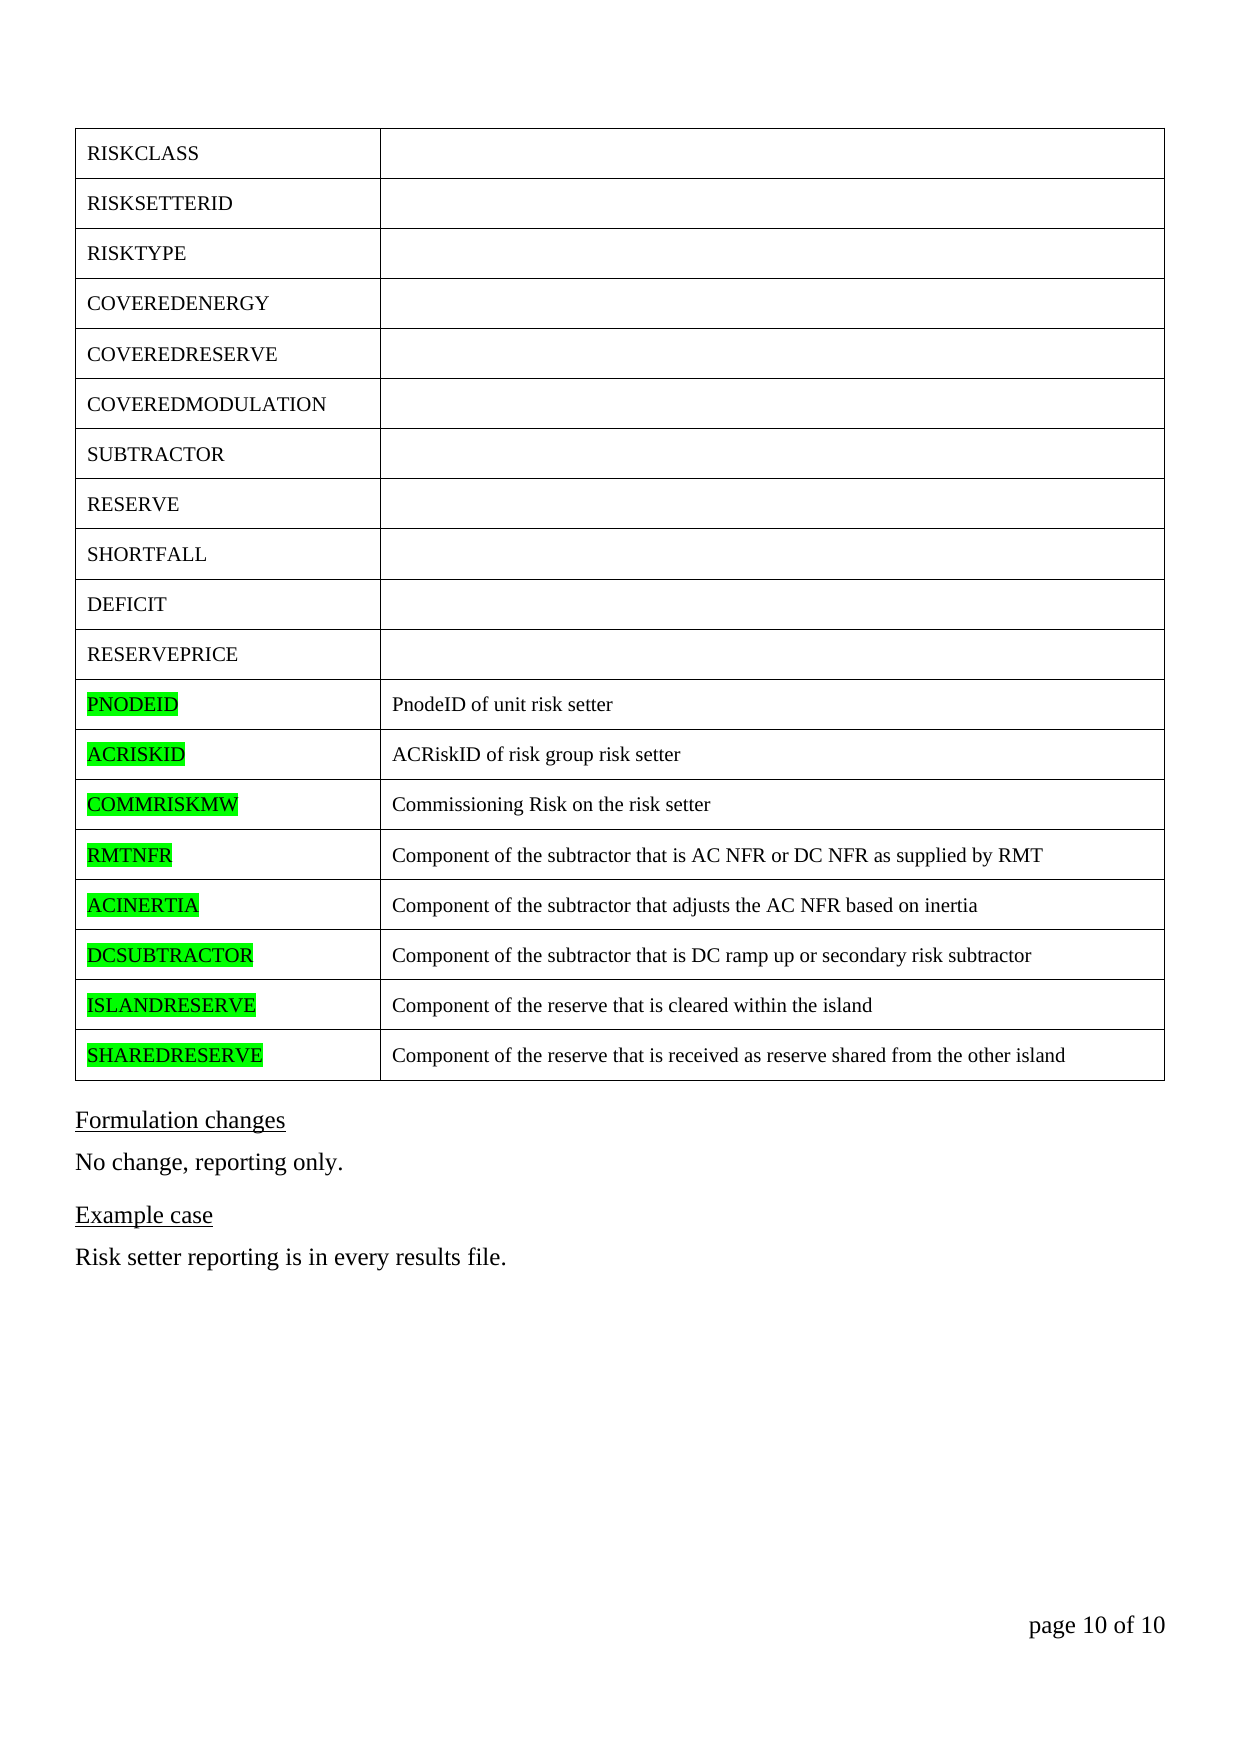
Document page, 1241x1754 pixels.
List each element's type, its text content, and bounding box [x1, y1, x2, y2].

table_cell [381, 129, 1164, 178]
text Risk setter reporting is in every results file. [75, 1242, 1165, 1271]
table_cell [381, 529, 1164, 578]
table_cell [381, 229, 1164, 278]
table_cell Component of the reserve that is cleared within the island [381, 980, 1164, 1029]
text No change, reporting only. [75, 1147, 1165, 1176]
table_cell [381, 379, 1164, 428]
table_cell Component of the reserve that is received as reserve shared from the other island [381, 1030, 1164, 1079]
table_cell RESERVEPRICE [76, 630, 380, 679]
table_cell RISKCLASS [76, 129, 380, 178]
table_cell COMMRISKMW [76, 780, 380, 829]
table_cell COVEREDENERGY [76, 279, 380, 328]
table_cell ACRiskID of risk group risk setter [381, 730, 1164, 779]
table_cell Commissioning Risk on the risk setter [381, 780, 1164, 829]
table_cell COVEREDRESERVE [76, 329, 380, 378]
table_cell [381, 630, 1164, 679]
table_cell [381, 580, 1164, 628]
table_cell DEFICIT [76, 580, 380, 628]
table_cell COVEREDMODULATION [76, 379, 380, 428]
table_cell SUBTRACTOR [76, 429, 380, 478]
table_cell RISKTYPE [76, 229, 380, 278]
table_cell Component of the subtractor that is DC ramp up or secondary risk subtractor [381, 930, 1164, 979]
table_cell ACINERTIA [76, 880, 380, 929]
table_cell SHORTFALL [76, 529, 380, 578]
table_cell DCSUBTRACTOR [76, 930, 380, 979]
table_cell [381, 429, 1164, 478]
table_cell ISLANDRESERVE [76, 980, 380, 1029]
table_cell [381, 279, 1164, 328]
table_cell SHAREDRESERVE [76, 1030, 380, 1079]
table_cell [381, 329, 1164, 378]
table_cell PnodeID of unit risk setter [381, 680, 1164, 729]
table_cell Component of the subtractor that adjusts the AC NFR based on inertia [381, 880, 1164, 929]
subtitle Example case [75, 1201, 1165, 1229]
table_cell [381, 479, 1164, 528]
table_cell RISKSETTERID [76, 179, 380, 228]
table_cell Component of the subtractor that is AC NFR or DC NFR as supplied by RMT [381, 830, 1164, 879]
subtitle Formulation changes [75, 1106, 1165, 1134]
table_cell PNODEID [76, 680, 380, 729]
table_cell RMTNFR [76, 830, 380, 879]
table_cell ACRISKID [76, 730, 380, 779]
table_cell [381, 179, 1164, 228]
table_cell RESERVE [76, 479, 380, 528]
